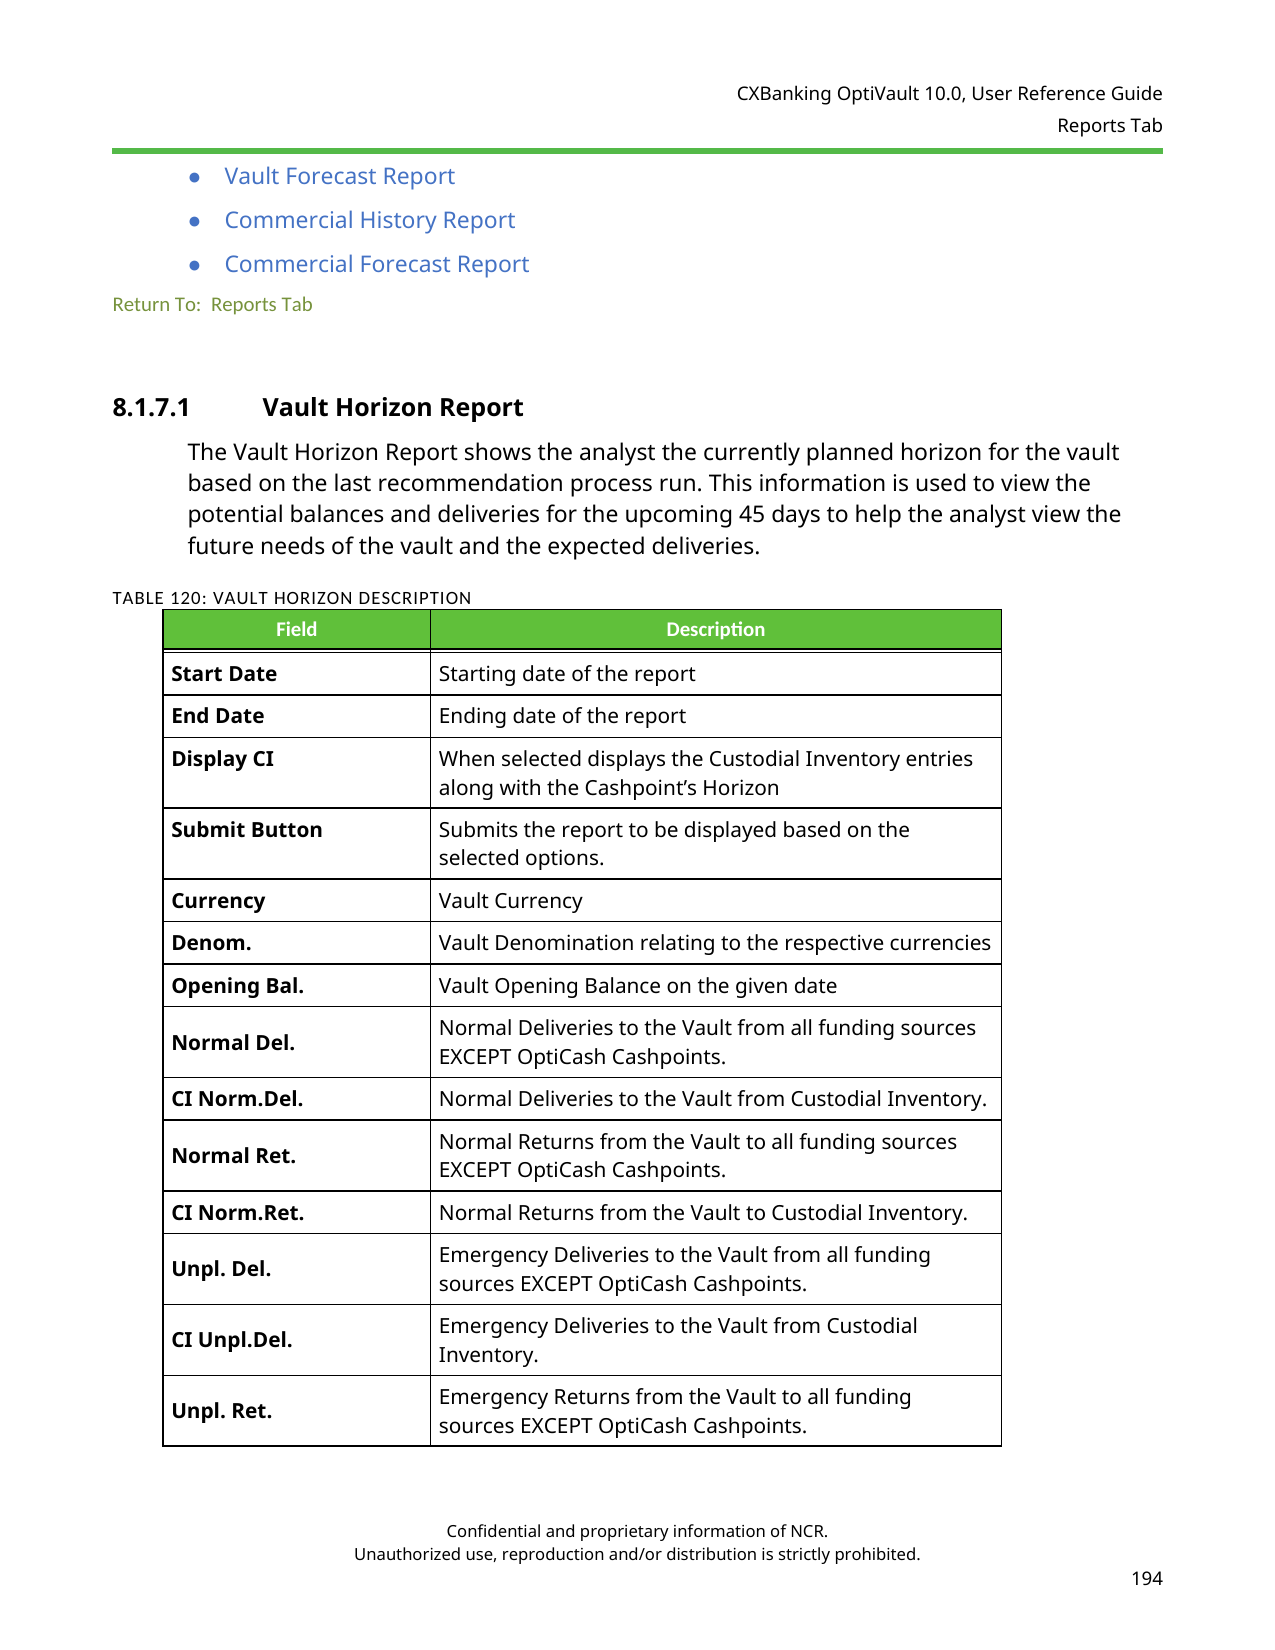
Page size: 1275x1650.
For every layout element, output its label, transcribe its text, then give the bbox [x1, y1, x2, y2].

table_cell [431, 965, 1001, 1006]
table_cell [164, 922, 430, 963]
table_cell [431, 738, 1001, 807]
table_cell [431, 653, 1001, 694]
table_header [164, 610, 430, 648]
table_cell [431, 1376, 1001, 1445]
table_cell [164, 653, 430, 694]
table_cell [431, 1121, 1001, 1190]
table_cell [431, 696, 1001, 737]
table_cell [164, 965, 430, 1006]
list Vault Forecast Report [187, 160, 1163, 192]
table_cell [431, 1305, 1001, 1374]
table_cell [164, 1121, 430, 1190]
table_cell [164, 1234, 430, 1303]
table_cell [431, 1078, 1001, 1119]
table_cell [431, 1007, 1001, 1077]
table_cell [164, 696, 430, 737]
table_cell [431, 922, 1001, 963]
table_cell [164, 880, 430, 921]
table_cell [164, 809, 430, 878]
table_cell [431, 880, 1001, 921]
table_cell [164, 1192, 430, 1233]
list Commercial Forecast Report [187, 248, 1163, 279]
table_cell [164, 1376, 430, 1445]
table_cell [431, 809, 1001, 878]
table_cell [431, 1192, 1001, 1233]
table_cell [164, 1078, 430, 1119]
subtitle Vault Horizon Report [112, 389, 1163, 423]
text Return To: Reports Tab [112, 292, 1163, 317]
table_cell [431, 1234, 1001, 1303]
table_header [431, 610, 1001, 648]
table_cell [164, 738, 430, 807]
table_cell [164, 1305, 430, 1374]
list Commercial History Report [187, 204, 1163, 235]
text The Vault Horizon Report shows the analyst the currently planned horizon for the vault based on the last recommendation process run. This information is used to view the potential balances and deliveries for the upcoming 45 days to help the analyst view the future needs of the vault and the expected deliveries. [187, 436, 1163, 561]
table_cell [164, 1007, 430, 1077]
